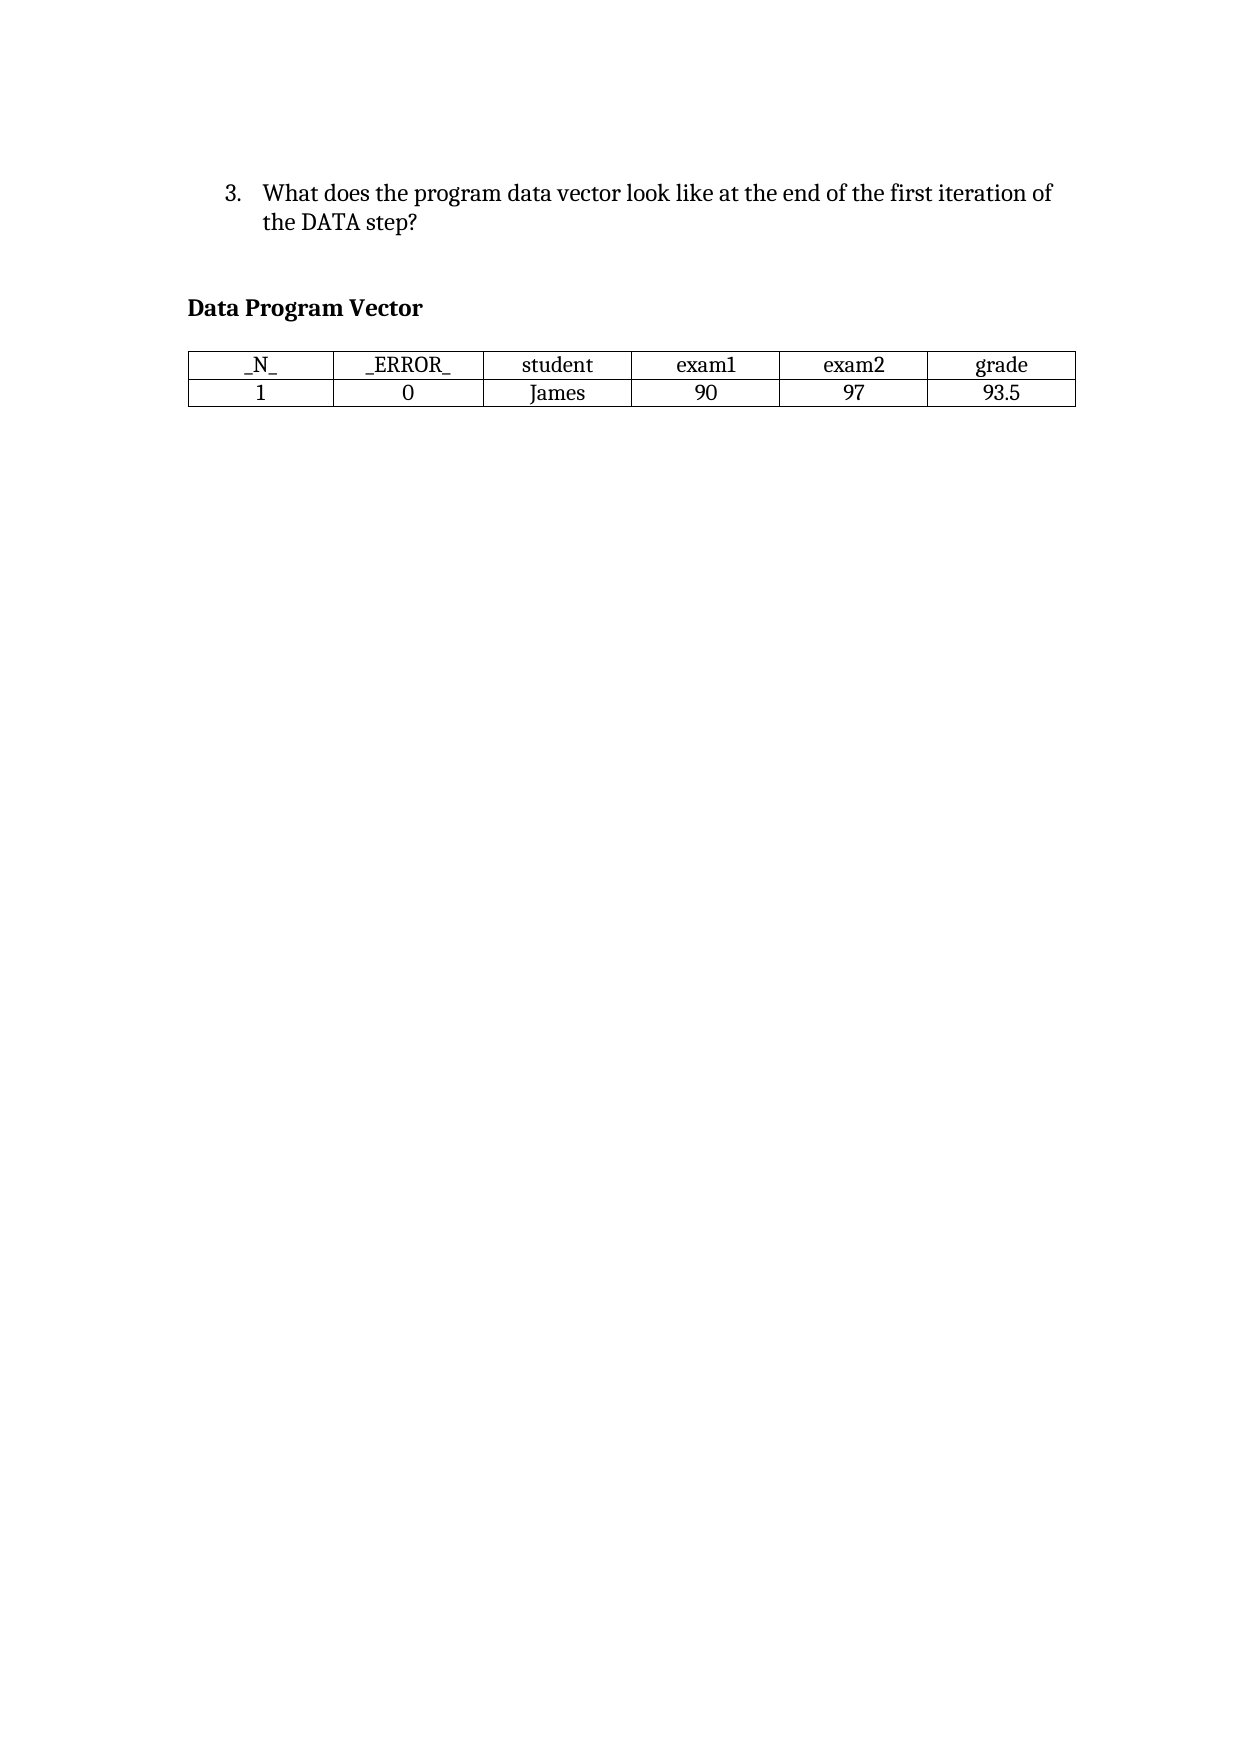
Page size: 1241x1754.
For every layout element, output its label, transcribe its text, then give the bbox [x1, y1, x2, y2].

table_header exam2 [780, 352, 927, 379]
list What does the program data vector look like at the end of the first iteration of the DATA step? [225, 179, 1053, 236]
table_header exam1 [632, 352, 779, 379]
table_cell 0 [334, 380, 483, 406]
table_header grade [928, 352, 1075, 379]
table_header _ERROR_ [334, 352, 483, 379]
table_cell 90 [632, 380, 779, 406]
table_cell 1 [189, 380, 333, 406]
table_header _N_ [189, 352, 333, 379]
text Data Program Vector [187, 294, 1053, 322]
table_cell 93.5 [928, 380, 1075, 406]
table_cell James [484, 380, 631, 406]
table_cell 97 [780, 380, 927, 406]
table_header student [484, 352, 631, 379]
